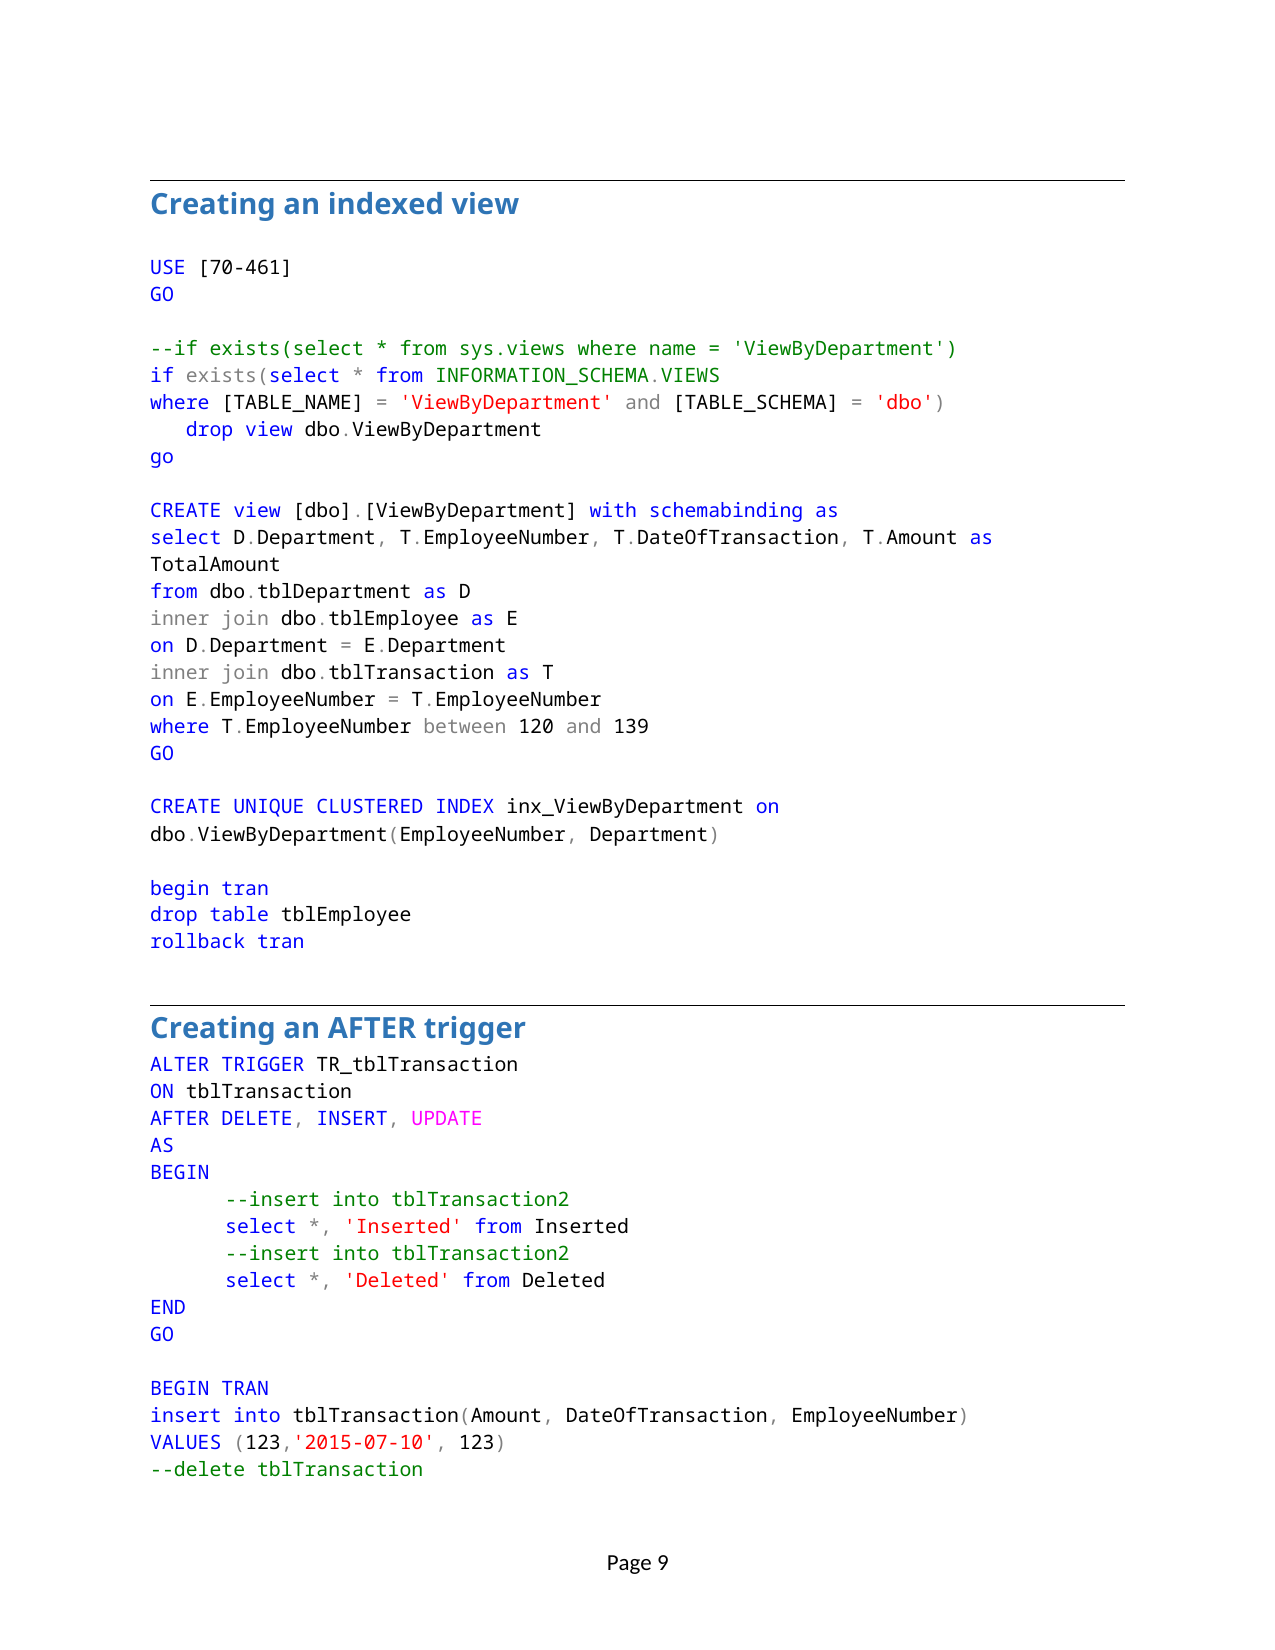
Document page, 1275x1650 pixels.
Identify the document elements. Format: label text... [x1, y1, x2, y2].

text BEGIN [150, 1158, 1125, 1186]
text --delete tblTransaction [150, 1455, 1125, 1482]
text select D.Department, T.EmployeeNumber, T.DateOfTransaction, T.Amount as TotalAmount [150, 523, 1125, 577]
text if exists(select * from INFORMATION_SCHEMA.VIEWS [150, 361, 1125, 388]
text select *, 'Deleted' from Deleted [150, 1266, 1125, 1293]
text --insert into tblTransaction2 [150, 1186, 1125, 1212]
text AS [150, 1132, 1125, 1158]
text VALUES (123,'2015-07-10', 123) [150, 1428, 1125, 1455]
text insert into tblTransaction(Amount, DateOfTransaction, EmployeeNumber) [150, 1401, 1125, 1428]
text --if exists(select * from sys.views where name = 'ViewByDepartment') [150, 334, 1125, 361]
text select *, 'Inserted' from Inserted [150, 1212, 1125, 1239]
text go [150, 442, 1125, 469]
text END [150, 1293, 1125, 1320]
text rollback tran [150, 928, 1125, 955]
text inner join dbo.tblTransaction as T [150, 658, 1125, 685]
text on D.Department = E.Department [150, 631, 1125, 658]
text where [TABLE_NAME] = 'ViewByDepartment' and [TABLE_SCHEMA] = 'dbo') [150, 388, 1125, 415]
text GO [150, 280, 1125, 307]
text drop table tblEmployee [150, 901, 1125, 928]
text drop view dbo.ViewByDepartment [150, 415, 1125, 442]
text USE [70-461] [150, 253, 1125, 280]
text on E.EmployeeNumber = T.EmployeeNumber [150, 685, 1125, 712]
text from dbo.tblDepartment as D [150, 577, 1125, 604]
subtitle Creating an indexed view [150, 181, 1125, 223]
text CREATE UNIQUE CLUSTERED INDEX inx_ViewByDepartment on dbo.ViewByDepartment(EmployeeNumber, Department) [150, 793, 1125, 847]
text --insert into tblTransaction2 [150, 1239, 1125, 1266]
text inner join dbo.tblEmployee as E [150, 604, 1125, 631]
text ON tblTransaction [150, 1078, 1125, 1104]
text BEGIN TRAN [150, 1374, 1125, 1401]
text ALTER TRIGGER TR_tblTransaction [150, 1051, 1125, 1078]
text GO [150, 1320, 1125, 1347]
text begin tran [150, 874, 1125, 901]
text AFTER DELETE, INSERT, UPDATE [150, 1104, 1125, 1132]
text CREATE view [dbo].[ViewByDepartment] with schemabinding as [150, 496, 1125, 523]
text GO [150, 739, 1125, 766]
text where T.EmployeeNumber between 120 and 139 [150, 712, 1125, 739]
subtitle Creating an AFTER trigger [150, 1006, 1125, 1047]
